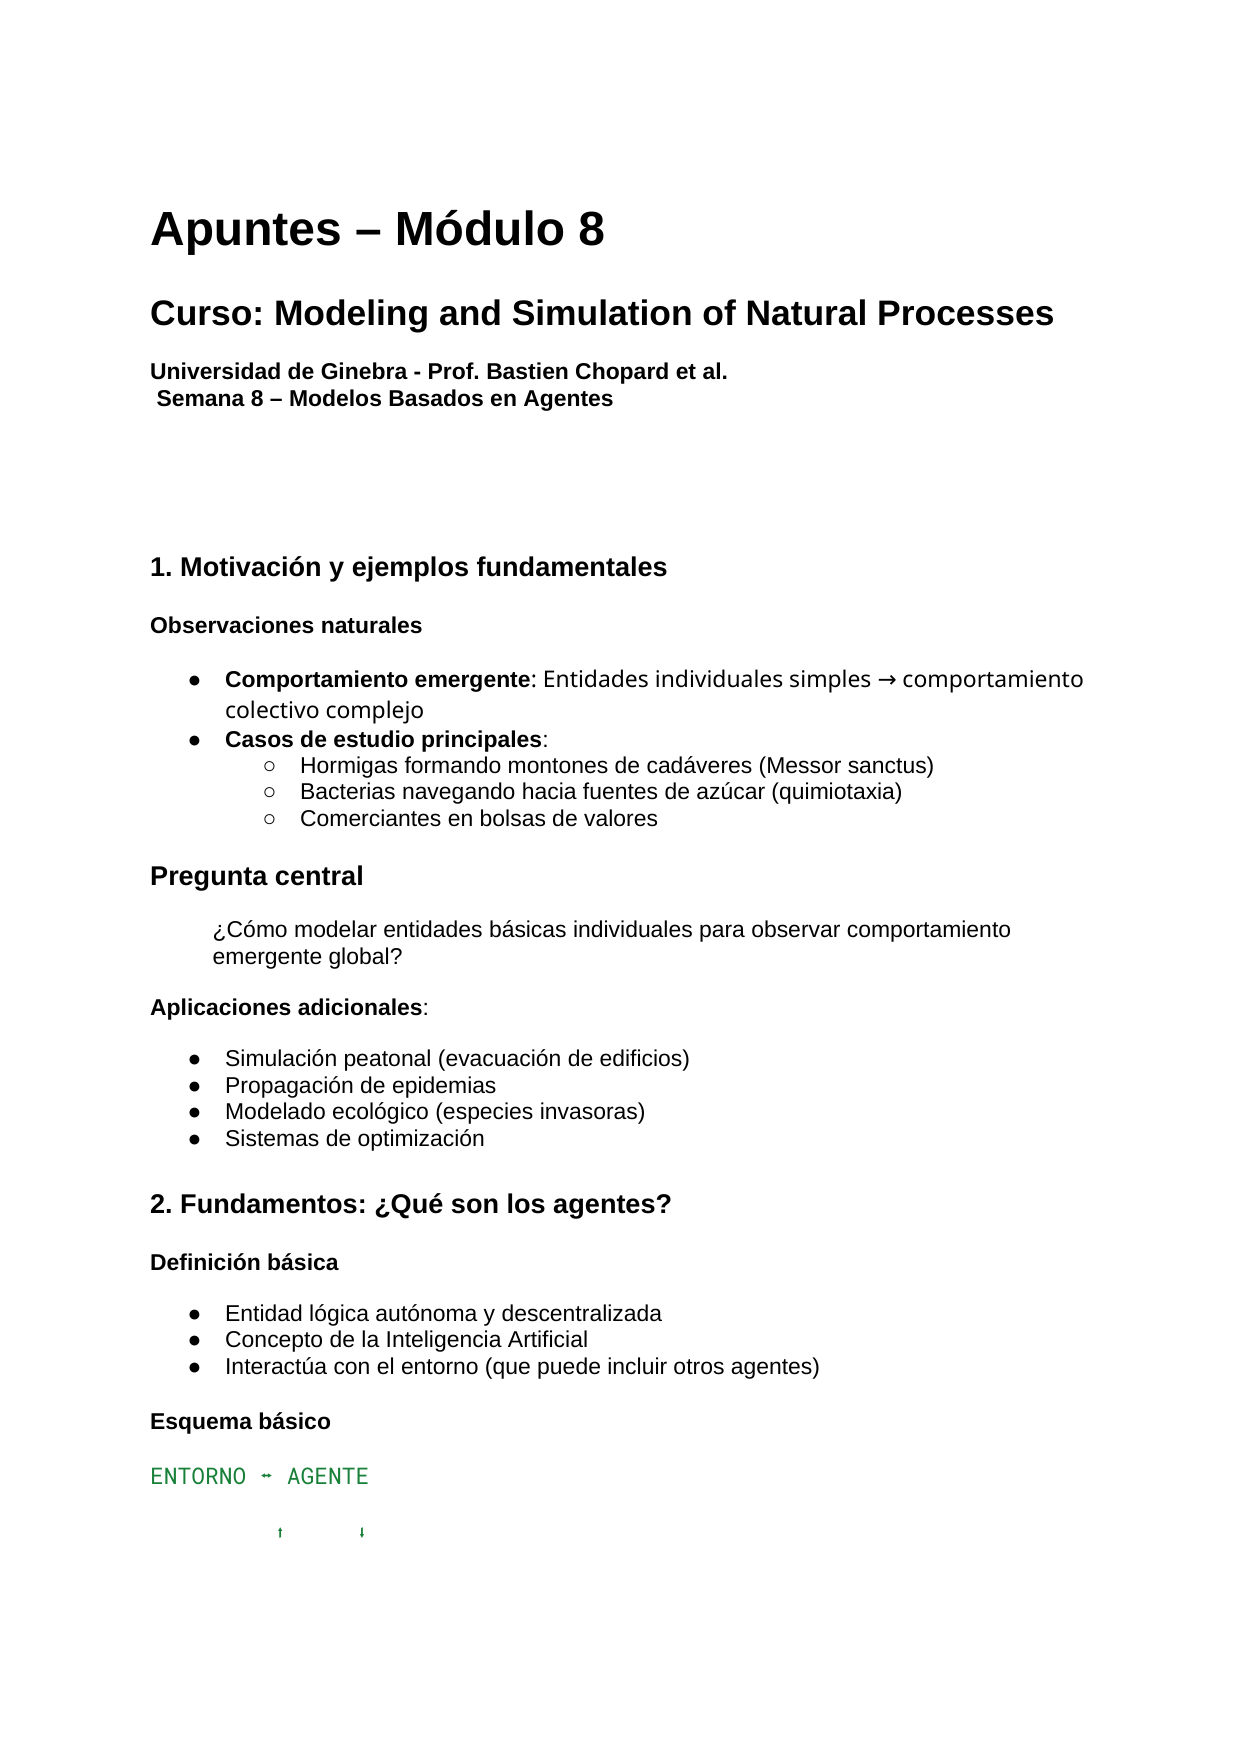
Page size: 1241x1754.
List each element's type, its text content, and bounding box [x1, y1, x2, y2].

text ¿Cómo modelar entidades básicas individuales para observar comportamiento emergente global? [212, 916, 1028, 969]
subtitle 1. Motivación y ejemplos fundamentales [150, 551, 1090, 582]
text ENTORNO ↔ AGENTE [150, 1460, 1090, 1492]
list Modelado ecológico (especies invasoras) [187, 1098, 1090, 1124]
list Sistemas de optimización [187, 1124, 1090, 1151]
subtitle Observaciones naturales [150, 612, 1090, 638]
text Universidad de Ginebra - Prof. Bastien Chopard et al. Semana 8 – Modelos Basados en Agentes [150, 358, 1090, 411]
subtitle Apuntes – Módulo 8 [150, 200, 1090, 255]
subtitle 2. Fundamentos: ¿Qué son los agentes? [150, 1188, 1090, 1219]
subtitle Esquema básico [150, 1408, 1090, 1435]
subtitle Pregunta central [150, 860, 1090, 891]
list Interactúa con el entorno (que puede incluir otros agentes) [187, 1353, 1090, 1379]
text Aplicaciones adicionales: [150, 994, 1090, 1020]
list Comerciantes en bolsas de valores [262, 804, 1090, 831]
list Bacterias navegando hacia fuentes de azúcar (quimiotaxia) [262, 778, 1090, 804]
text ↑ ↓ [150, 1517, 1090, 1549]
list Concepto de la Inteligencia Artificial [187, 1326, 1090, 1353]
list Casos de estudio principales: [187, 726, 1090, 752]
list Propagación de epidemias [187, 1072, 1090, 1098]
list Hormigas formando montones de cadáveres (Messor sanctus) [262, 752, 1090, 778]
list Entidad lógica autónoma y descentralizada [187, 1300, 1090, 1326]
subtitle Definición básica [150, 1249, 1090, 1275]
list Simulación peatonal (evacuación de edificios) [187, 1045, 1090, 1072]
subtitle Curso: Modeling and Simulation of Natural Processes [150, 293, 1090, 333]
list Comportamiento emergente: Entidades individuales simples → comportamiento colectivo complejo [187, 663, 1090, 726]
